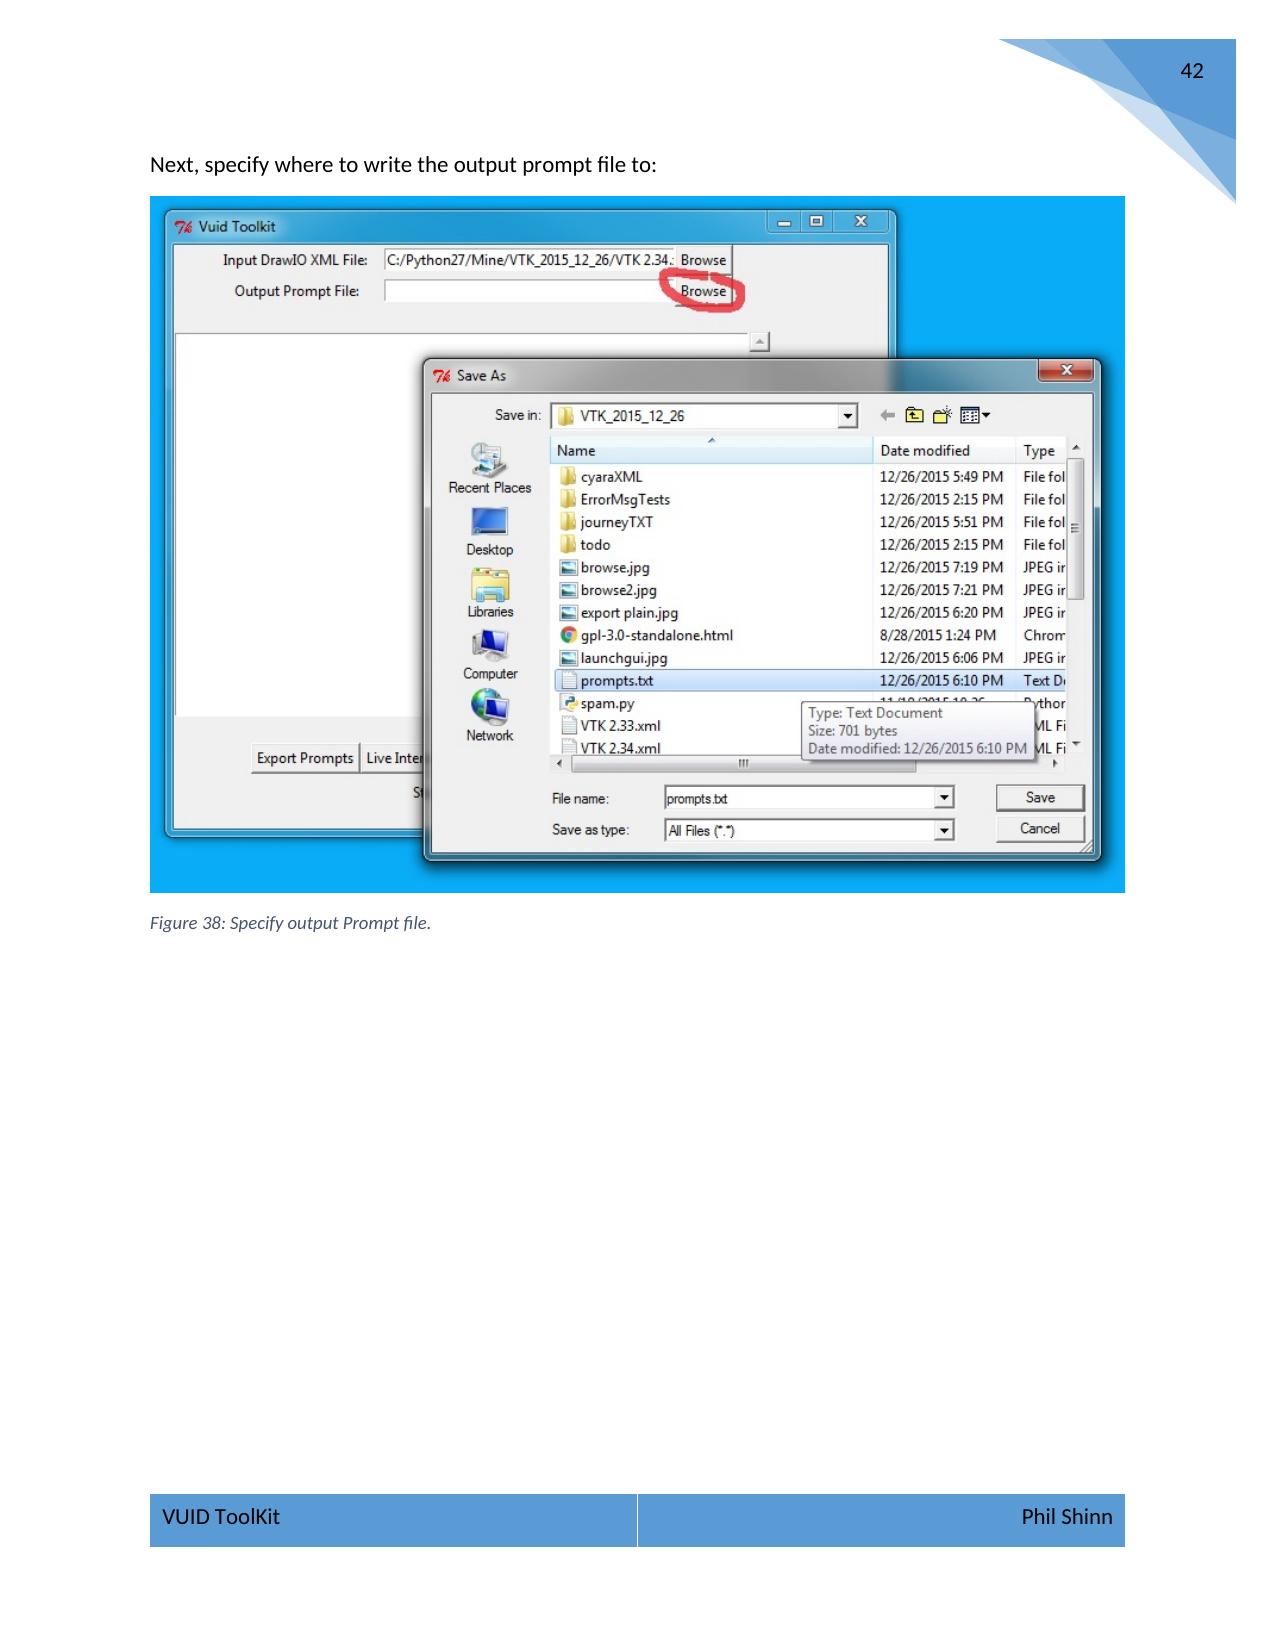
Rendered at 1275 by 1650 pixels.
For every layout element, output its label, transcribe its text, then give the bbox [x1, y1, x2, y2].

text Next, specify where to write the output prompt file to: [150, 150, 1125, 178]
picture [164, 208, 1102, 862]
picture [997, 39, 1236, 205]
